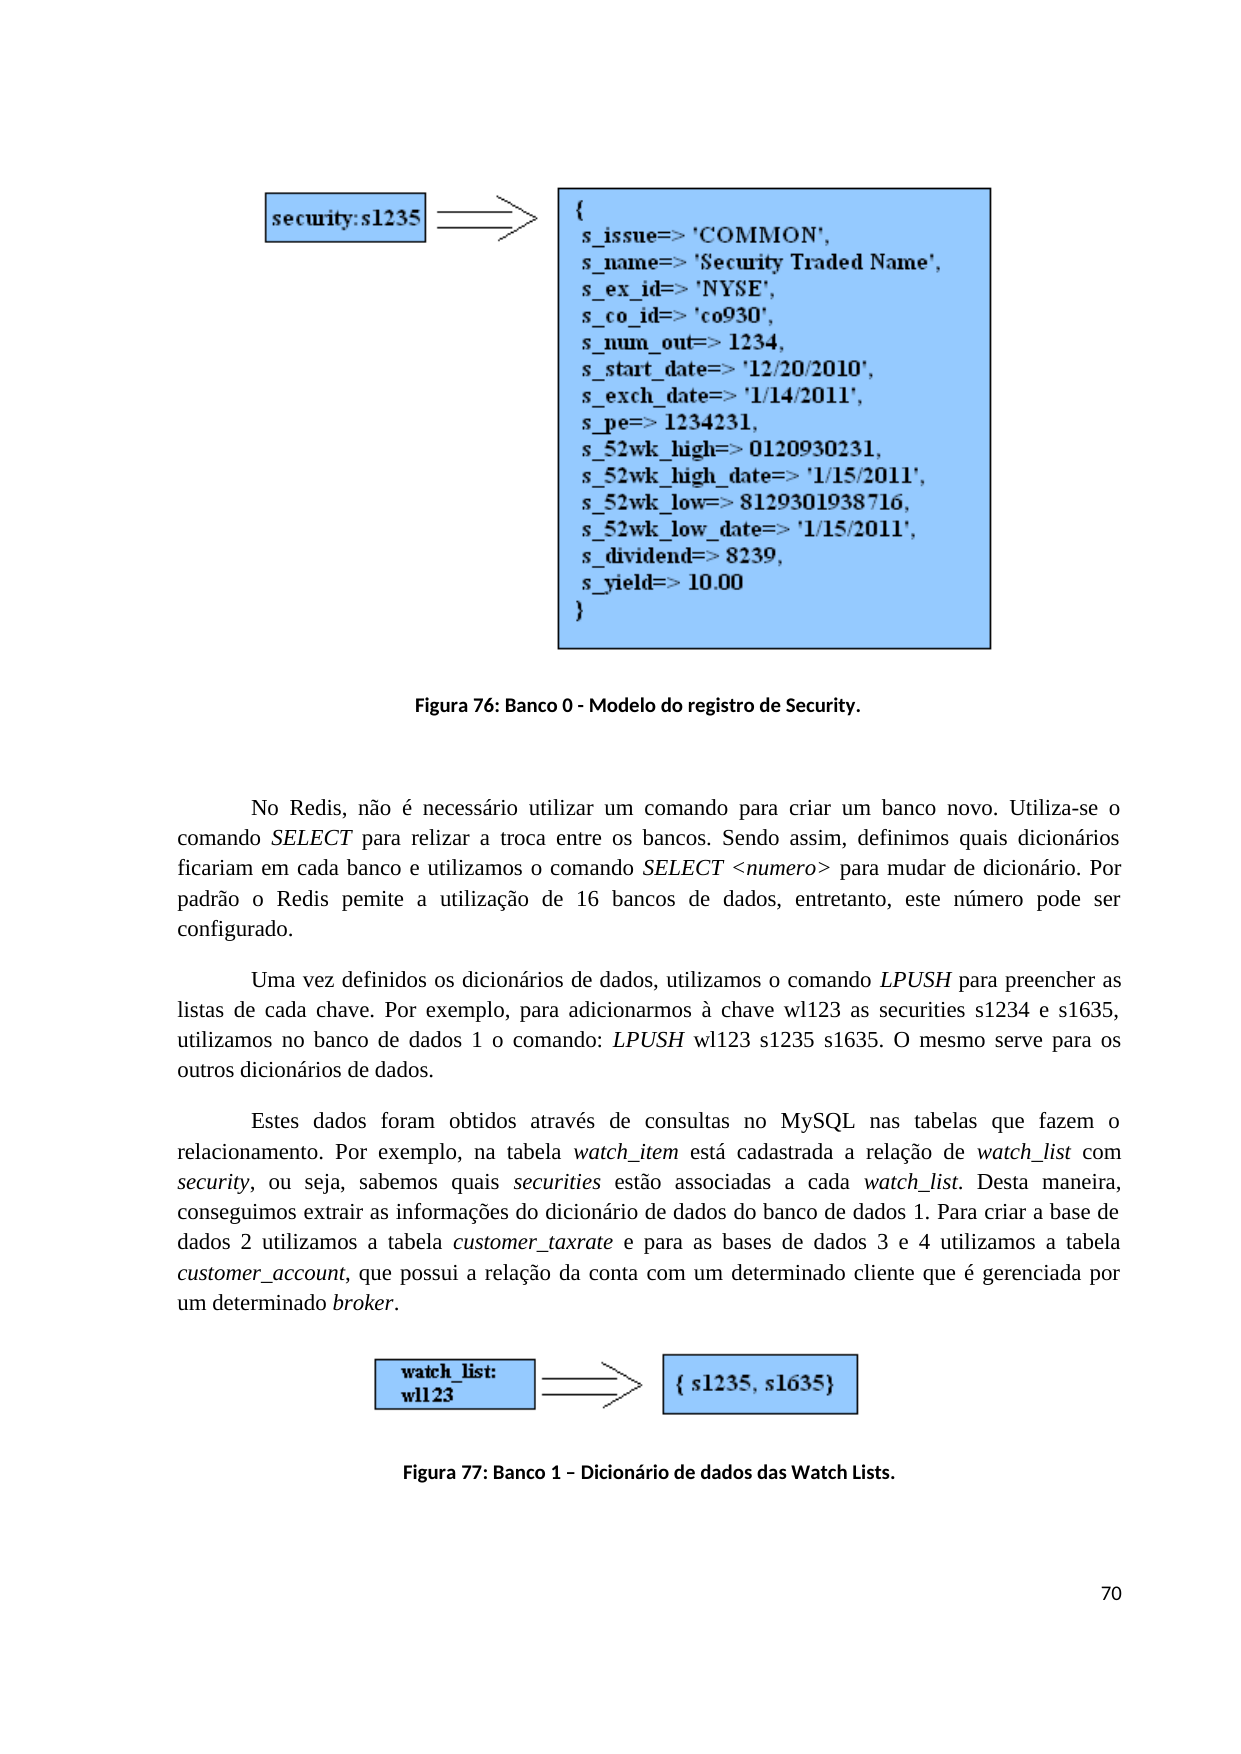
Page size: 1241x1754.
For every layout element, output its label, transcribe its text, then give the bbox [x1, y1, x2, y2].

list No Redis, não é necessário utilizar um comando para criar um banco novo. Utiliza-se o comando SELECT para relizar a troca entre os bancos. Sendo assim, definimos quais dicionários ficariam em cada banco e utilizamos o comando SELECT <numero> para mudar de dicionário. Por padrão o Redis pemite a utilização de 16 bancos de dados, entretanto, este número pode ser configurado. [177, 794, 1122, 941]
list Uma vez definidos os dicionários de dados, utilizamos o comando LPUSH para preencher as listas de cada chave. Por exemplo, para adicionarmos à chave wl123 as securities s1234 e s1635, utilizamos no banco de dados 1 o comando: LPUSH wl123 s1235 s1635. O mesmo serve para os outros dicionários de dados. [177, 966, 1122, 1083]
table_header [166, 178, 1110, 691]
table_header [166, 1341, 1133, 1458]
picture [176, 177, 1123, 667]
table_cell Figura 76: Banco 0 - Modelo do registro de Security. [166, 692, 1110, 742]
list Estes dados foram obtidos através de consultas no MySQL nas tabelas que fazem o relacionamento. Por exemplo, na tabela watch_item está cadastrada a relação de watch_list com security, ou seja, sabemos quais securities estão associadas a cada watch_list. Desta maneira, conseguimos extrair as informações do dicionário de dados do banco de dados 1. Para criar a base de dados 2 utilizamos a tabela customer_taxrate e para as bases de dados 3 e 4 utilizamos a tabela customer_account, que possui a relação da conta com um determinado cliente que é gerenciada por um determinado broker. [177, 1108, 1122, 1315]
picture [176, 1340, 1123, 1434]
